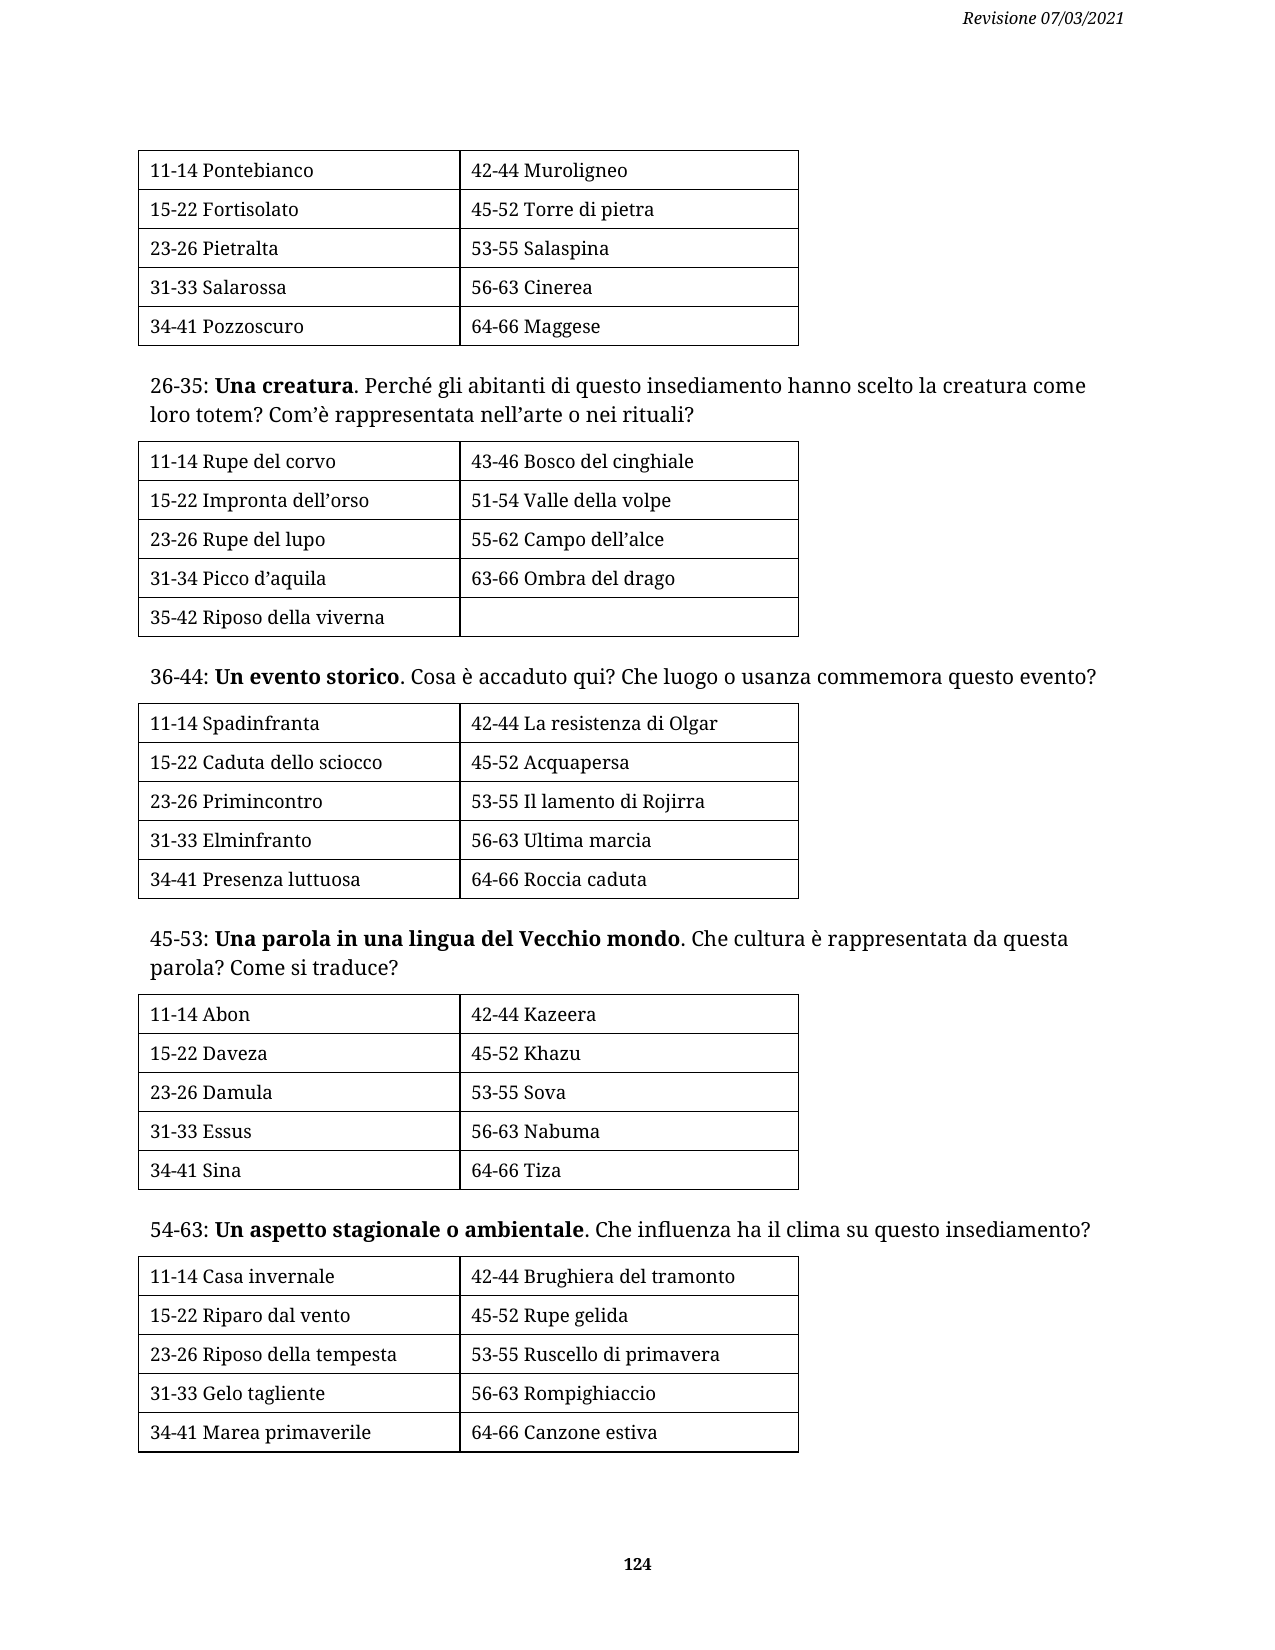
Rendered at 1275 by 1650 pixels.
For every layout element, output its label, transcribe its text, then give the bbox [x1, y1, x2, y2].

text 26-35: Una creatura. Perché gli abitanti di questo insediamento hanno scelto la creatura come loro totem? Com’è rappresentata nell’arte o nei rituali? [150, 371, 1125, 428]
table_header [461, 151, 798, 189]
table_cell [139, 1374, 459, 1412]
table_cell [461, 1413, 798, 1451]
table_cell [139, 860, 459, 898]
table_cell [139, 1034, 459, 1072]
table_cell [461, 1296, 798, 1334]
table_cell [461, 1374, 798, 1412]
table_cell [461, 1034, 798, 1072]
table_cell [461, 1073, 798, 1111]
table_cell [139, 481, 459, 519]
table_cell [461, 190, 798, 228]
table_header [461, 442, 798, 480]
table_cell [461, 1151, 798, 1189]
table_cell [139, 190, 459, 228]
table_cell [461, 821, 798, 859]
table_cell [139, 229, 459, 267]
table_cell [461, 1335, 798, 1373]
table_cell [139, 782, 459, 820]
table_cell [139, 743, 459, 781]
text 45-53: Una parola in una lingua del Vecchio mondo. Che cultura è rappresentata da questa parola? Come si traduce? [150, 924, 1125, 981]
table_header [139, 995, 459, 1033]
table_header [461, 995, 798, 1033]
text 54-63: Un aspetto stagionale o ambientale. Che influenza ha il clima su questo insediamento? [150, 1215, 1125, 1243]
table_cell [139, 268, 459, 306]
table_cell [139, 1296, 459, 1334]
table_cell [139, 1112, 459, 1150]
text 36-44: Un evento storico. Cosa è accaduto qui? Che luogo o usanza commemora questo evento? [150, 662, 1125, 691]
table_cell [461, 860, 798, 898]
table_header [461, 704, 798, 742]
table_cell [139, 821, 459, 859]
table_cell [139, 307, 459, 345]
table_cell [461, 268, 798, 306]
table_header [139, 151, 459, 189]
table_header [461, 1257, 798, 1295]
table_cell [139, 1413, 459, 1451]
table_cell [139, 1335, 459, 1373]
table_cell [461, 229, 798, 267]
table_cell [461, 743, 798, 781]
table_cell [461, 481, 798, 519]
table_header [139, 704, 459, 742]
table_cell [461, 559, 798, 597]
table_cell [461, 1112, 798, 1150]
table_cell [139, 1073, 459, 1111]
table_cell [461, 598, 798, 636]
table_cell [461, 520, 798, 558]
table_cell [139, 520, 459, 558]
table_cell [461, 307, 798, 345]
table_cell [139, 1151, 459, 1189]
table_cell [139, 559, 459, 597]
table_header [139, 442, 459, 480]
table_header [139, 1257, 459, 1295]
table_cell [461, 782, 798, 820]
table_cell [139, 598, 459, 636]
